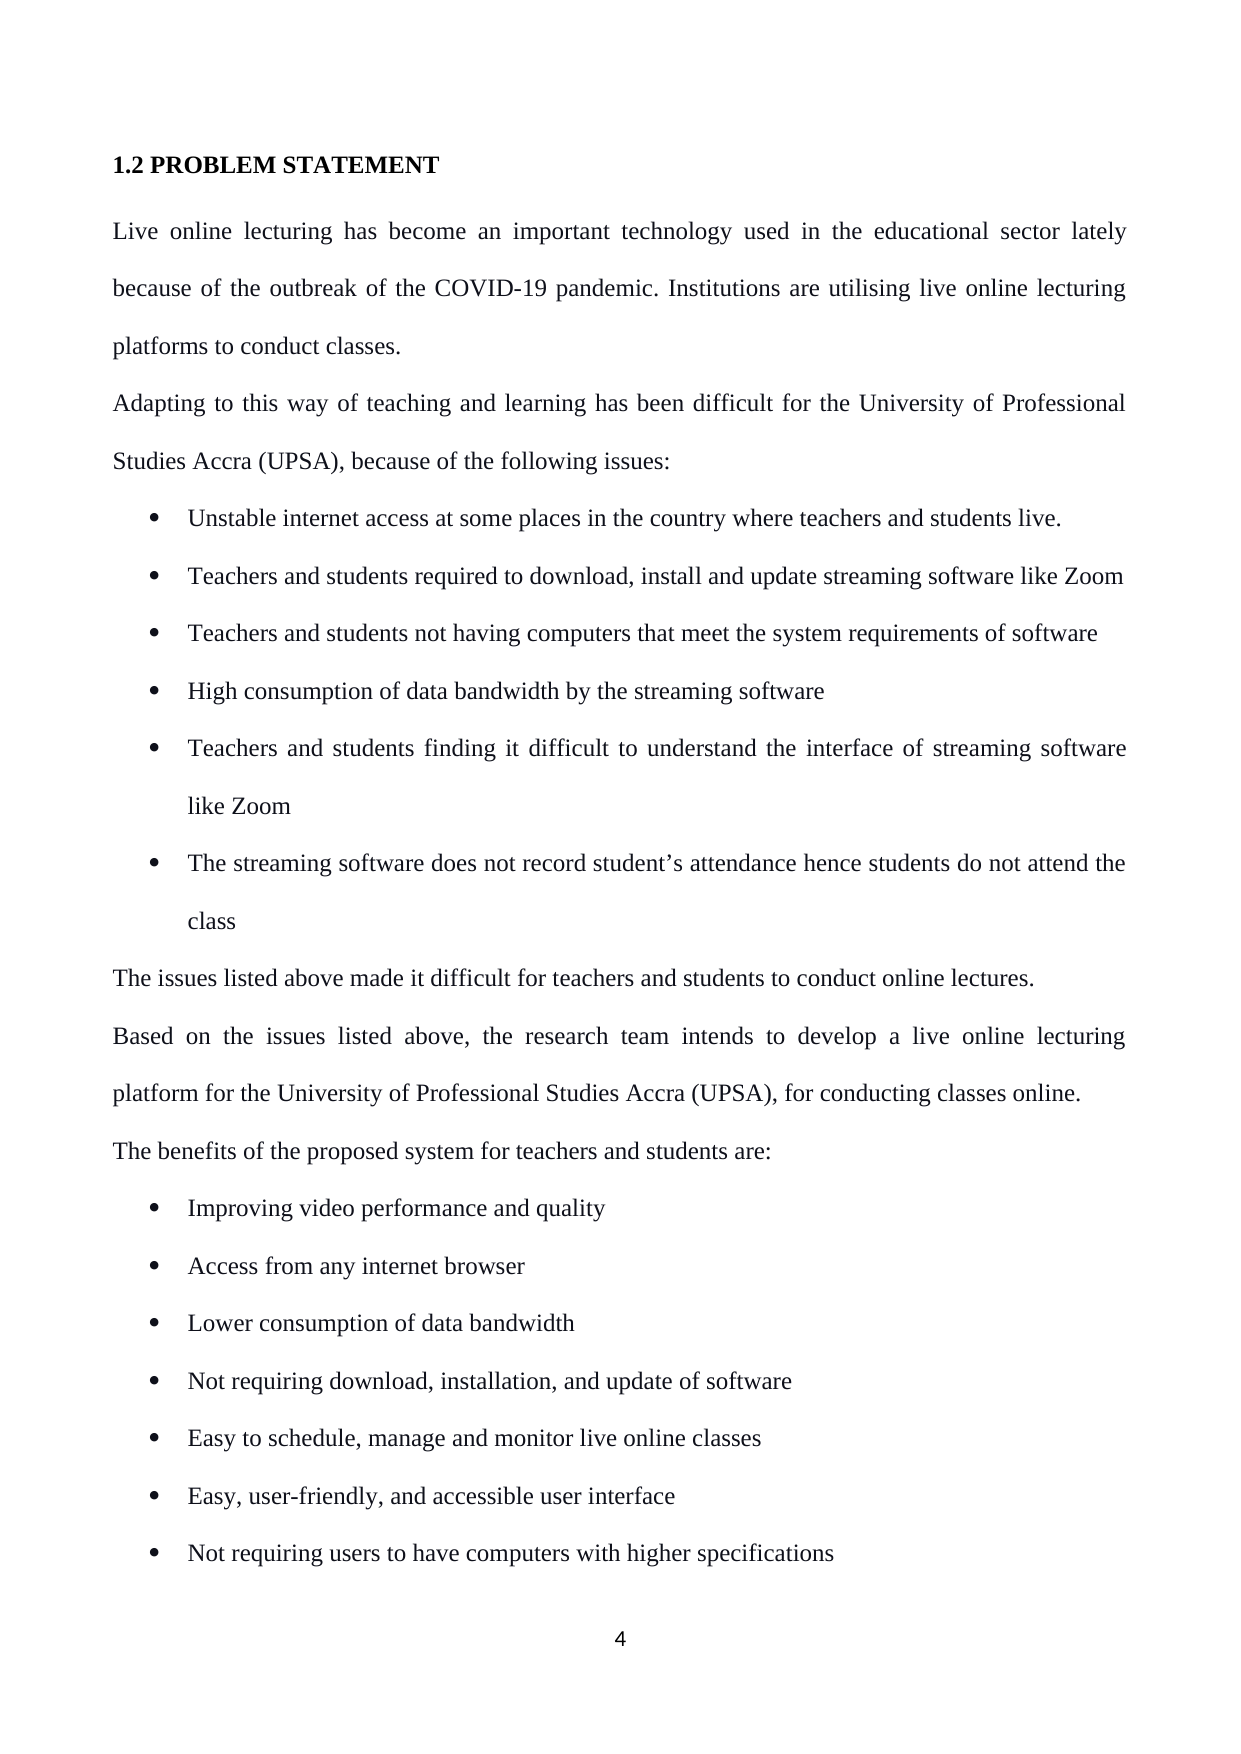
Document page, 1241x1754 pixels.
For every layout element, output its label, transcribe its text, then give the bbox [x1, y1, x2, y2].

text Based on the issues listed above, the research team intends to develop a live online lecturing platform for the University of Professional Studies Accra (UPSA), for conducting classes online. [112, 1021, 1128, 1107]
list Not requiring users to have computers with higher specifications [150, 1538, 1128, 1567]
list The streaming software does not record student’s attendance hence students do not attend the class [150, 848, 1128, 934]
text The issues listed above made it difficult for teachers and students to conduct online lectures. [112, 963, 1128, 992]
text Live online lecturing has become an important technology used in the educational sector lately because of the outbreak of the COVID-19 pandemic. Institutions are utilising live online lecturing platforms to conduct classes. [112, 216, 1128, 359]
list Teachers and students finding it difficult to understand the interface of streaming software like Zoom [150, 733, 1128, 819]
list Improving video performance and quality [150, 1193, 1128, 1222]
text The benefits of the proposed system for teachers and students are: [112, 1136, 1128, 1164]
list Not requiring download, installation, and update of software [150, 1366, 1128, 1394]
list Teachers and students not having computers that meet the system requirements of software [150, 618, 1128, 647]
list Lower consumption of data bandwidth [150, 1308, 1128, 1337]
list Easy to schedule, manage and monitor live online classes [150, 1423, 1128, 1452]
list Easy, user-friendly, and accessible user interface [150, 1481, 1128, 1509]
subtitle 1.2 PROBLEM STATEMENT [112, 150, 1128, 179]
list Teachers and students required to download, install and update streaming software like Zoom [150, 561, 1128, 589]
list Access from any internet browser [150, 1251, 1128, 1279]
list High consumption of data bandwidth by the streaming software [150, 676, 1128, 704]
list Unstable internet access at some places in the country where teachers and students live. [150, 503, 1128, 532]
text Adapting to this way of teaching and learning has been difficult for the University of Professional Studies Accra (UPSA), because of the following issues: [112, 388, 1128, 474]
